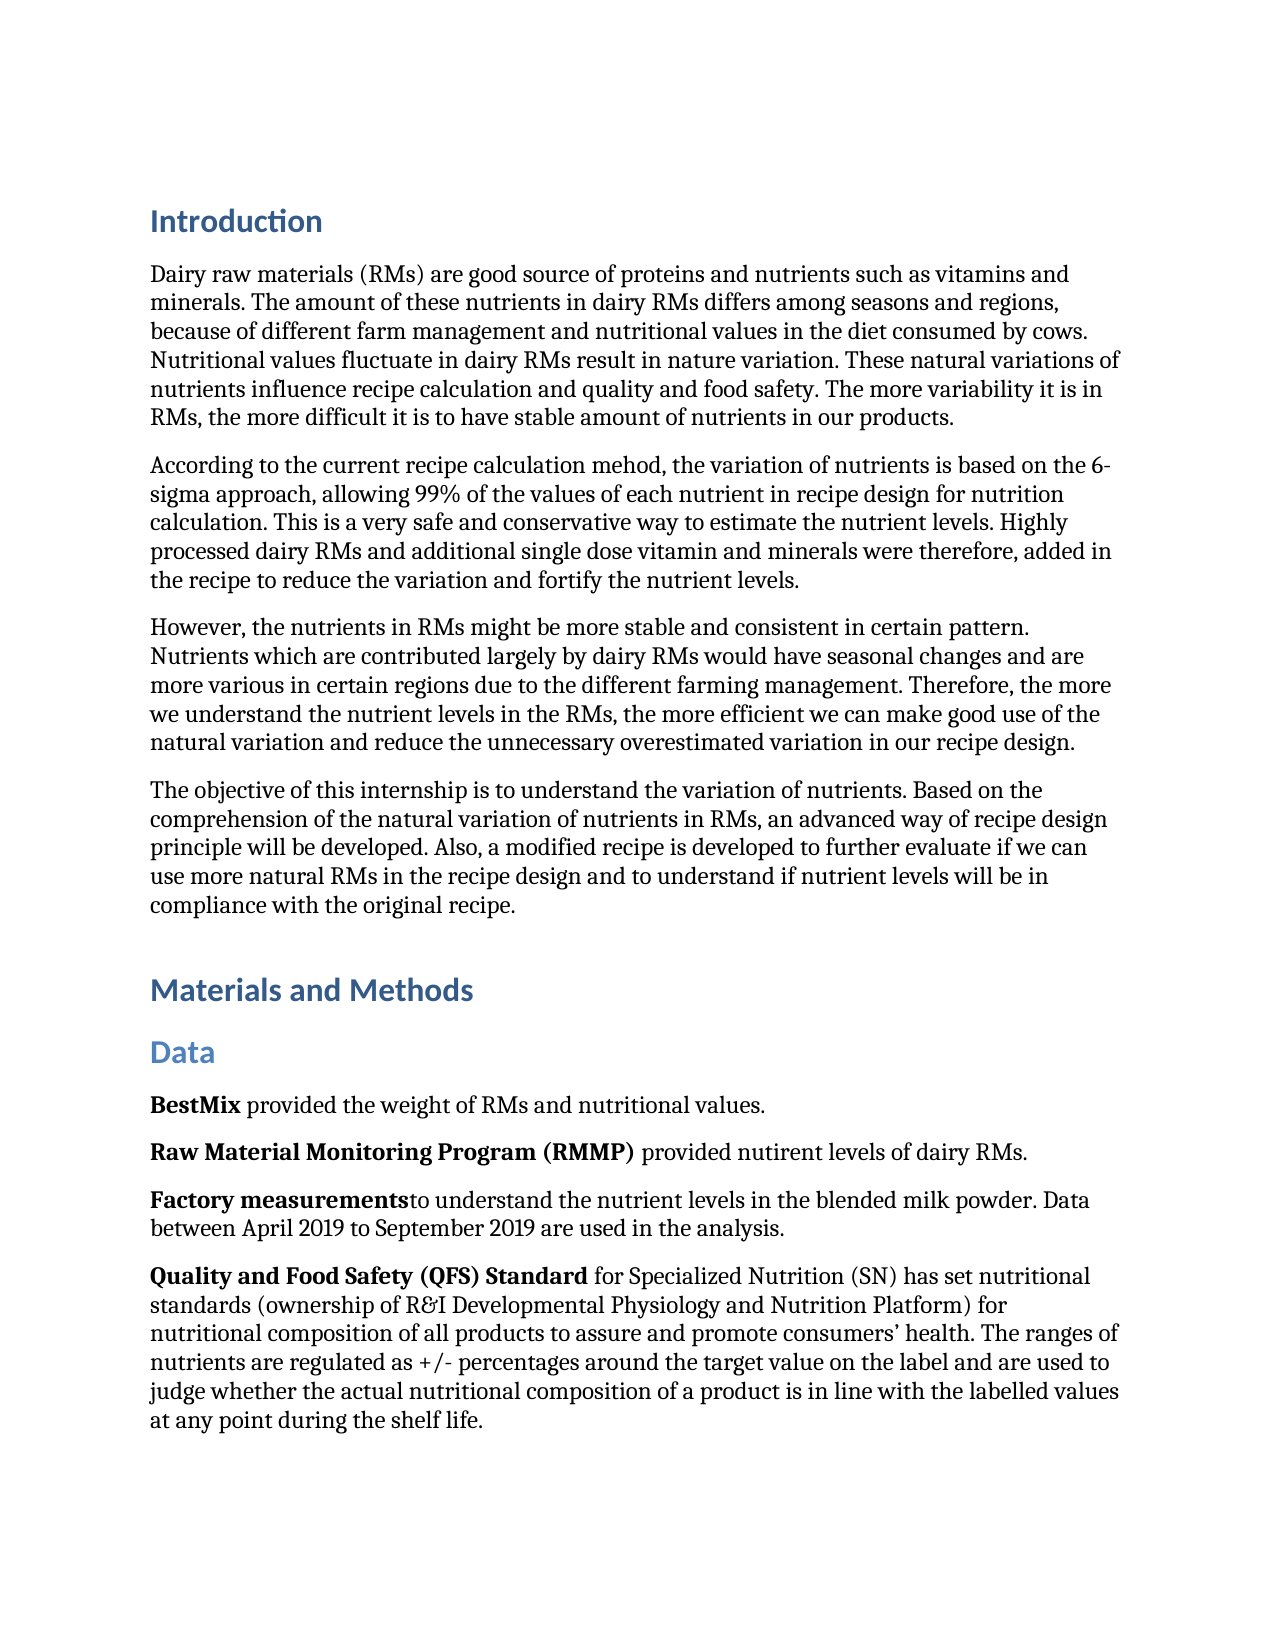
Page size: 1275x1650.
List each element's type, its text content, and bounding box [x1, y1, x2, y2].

text However, the nutrients in RMs might be more stable and consistent in certain pattern. Nutrients which are contributed largely by dairy RMs would have seasonal changes and are more various in certain regions due to the different farming management. Therefore, the more we understand the nutrient levels in the RMs, the more efficient we can make good use of the natural variation and reduce the unnecessary overestimated variation in our recipe design. [150, 613, 1125, 757]
text Factory measurementsto understand the nutrient levels in the blended milk powder. Data between April 2019 to September 2019 are used in the analysis. [150, 1186, 1125, 1243]
text According to the current recipe calculation mehod, the variation of nutrients is based on the 6-sigma approach, allowing 99% of the values of each nutrient in recipe design for nutrition calculation. This is a very safe and conservative way to estimate the nutrient levels. Highly processed dairy RMs and additional single dose vitamin and minerals were therefore, added in the recipe to reduce the variation and fortify the nutrient levels. [150, 451, 1125, 594]
subtitle Materials and Methods [150, 969, 1125, 1010]
subtitle Introduction [150, 200, 1125, 241]
text The objective of this internship is to understand the variation of nutrients. Based on the comprehension of the natural variation of nutrients in RMs, an advanced way of recipe design principle will be developed. Also, a modified recipe is developed to further evaluate if we can use more natural RMs in the recipe design and to understand if nutrient levels will be in compliance with the original recipe. [150, 776, 1125, 919]
text Quality and Food Safety (QFS) Standard for Specialized Nutrition (SN) has set nutritional standards (ownership of R&I Developmental Physiology and Nutrition Platform) for nutritional composition of all products to assure and promote consumers’ health. The ranges of nutrients are regulated as +/- percentages around the target value on the label and are used to judge whether the actual nutritional composition of a product is in line with the labelled values at any point during the shelf life. [150, 1262, 1125, 1434]
subtitle Data [150, 1031, 1125, 1072]
text BestMix provided the weight of RMs and nutritional values. [150, 1091, 1125, 1119]
text Raw Material Monitoring Program (RMMP) provided nutirent levels of dairy RMs. [150, 1138, 1125, 1167]
text Dairy raw materials (RMs) are good source of proteins and nutrients such as vitamins and minerals. The amount of these nutrients in dairy RMs differs among seasons and regions, because of different farm management and nutritional values in the diet consumed by cows. Nutritional values fluctuate in dairy RMs result in nature variation. These natural variations of nutrients influence recipe calculation and quality and food safety. The more variability it is in RMs, the more difficult it is to have stable amount of nutrients in our products. [150, 259, 1125, 432]
